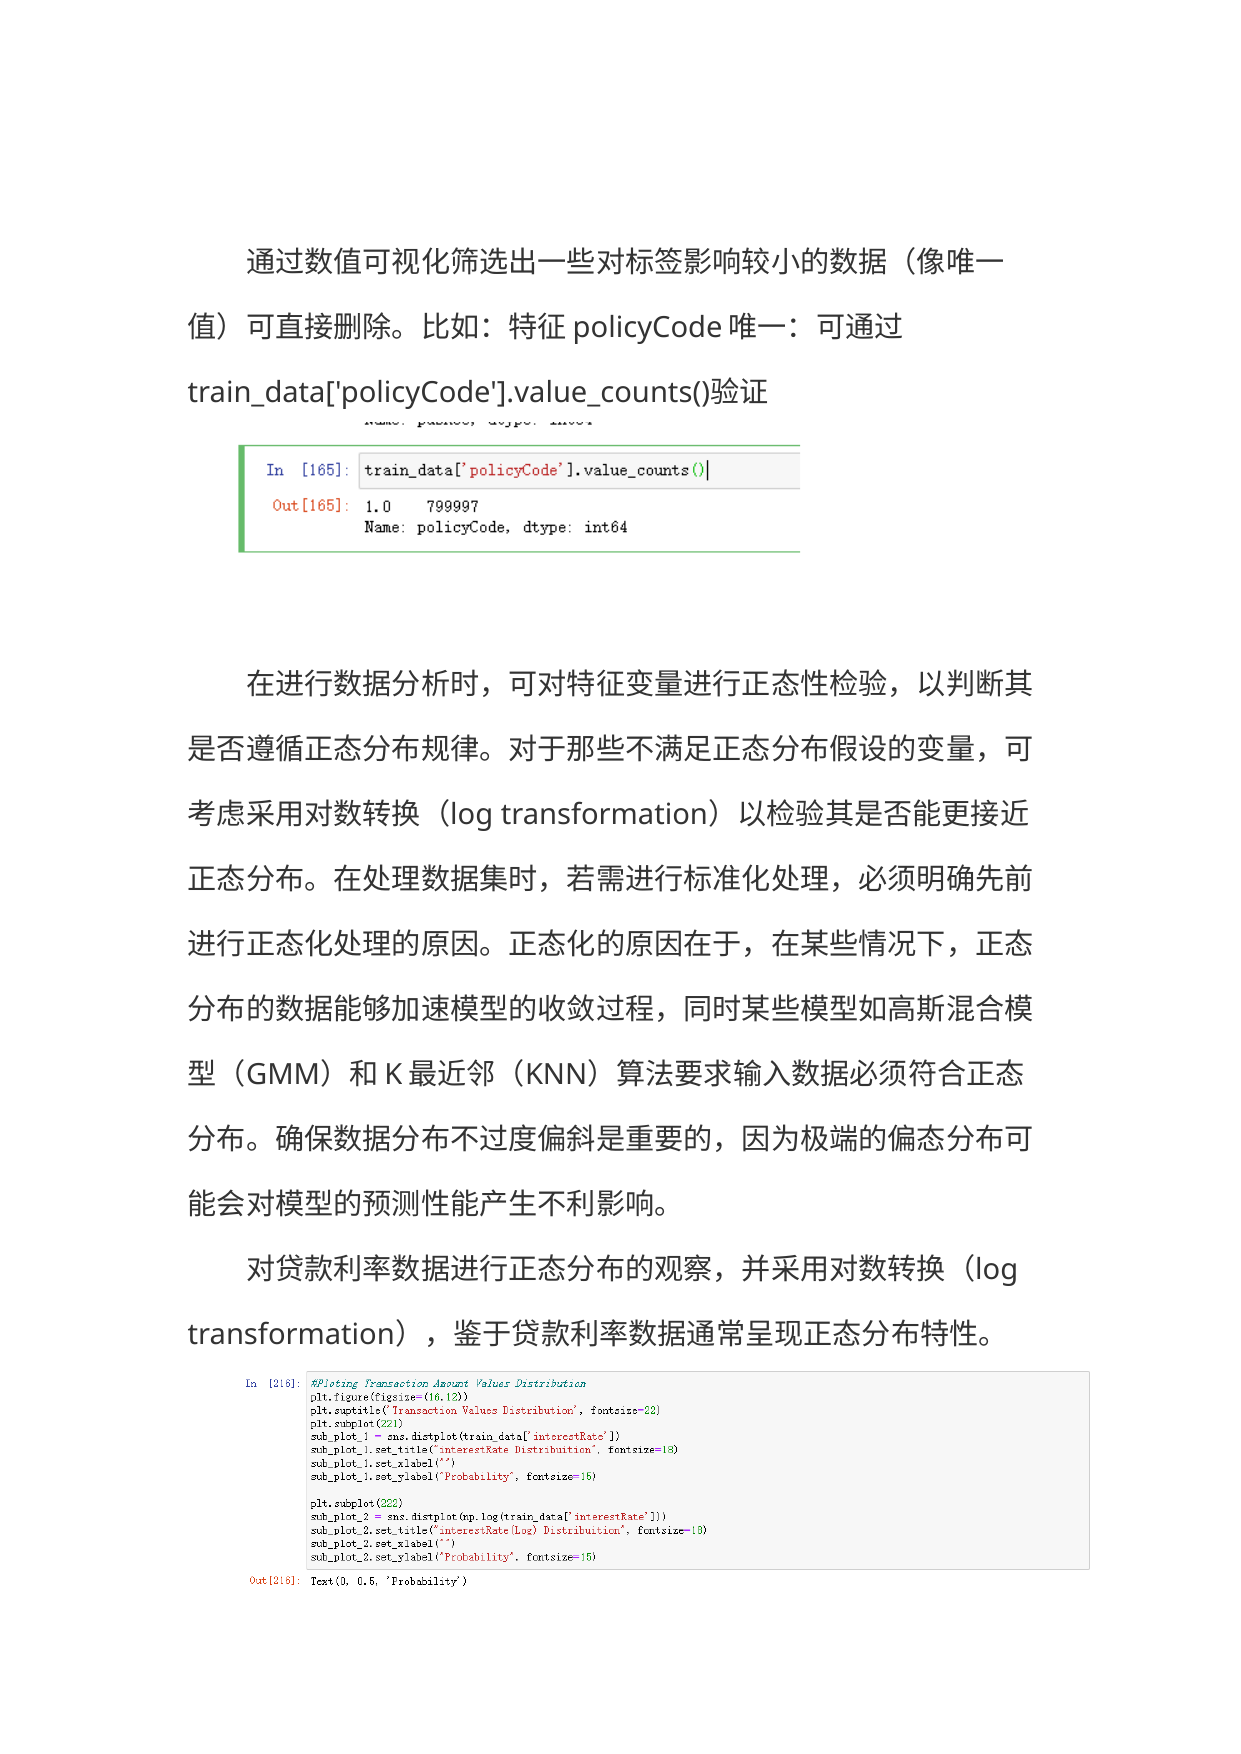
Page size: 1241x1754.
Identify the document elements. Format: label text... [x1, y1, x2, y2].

text 对贷款利率数据进行正态分布的观察，并采用对数转换（log transformation），鉴于贷款利率数据通常呈现正态分布特性。 [187, 1234, 1053, 1364]
text 在进行数据分析时，可对特征变量进行正态性检验，以判断其是否遵循正态分布规律。对于那些不满足正态分布假设的变量，可考虑采用对数转换（log transformation）以检验其是否能更接近正态分布。在处理数据集时，若需进行标准化处理，必须明确先前进行正态化处理的原因。正态化的原因在于，在某些情况下，正态分布的数据能够加速模型的收敛过程，同时某些模型如高斯混合模型（GMM）和K最近邻（KNN）算法要求输入数据必须符合正态分布。确保数据分布不过度偏斜是重要的，因为极端的偏态分布可能会对模型的预测性能产生不利影响。 [187, 649, 1053, 1234]
picture [231, 422, 800, 559]
text 通过数值可视化筛选出一些对标签影响较小的数据（像唯一值）可直接删除。比如：特征policyCode唯一：可通过train_data['policyCode'].value_counts()验证 [187, 227, 1053, 422]
picture [231, 1364, 1096, 1592]
